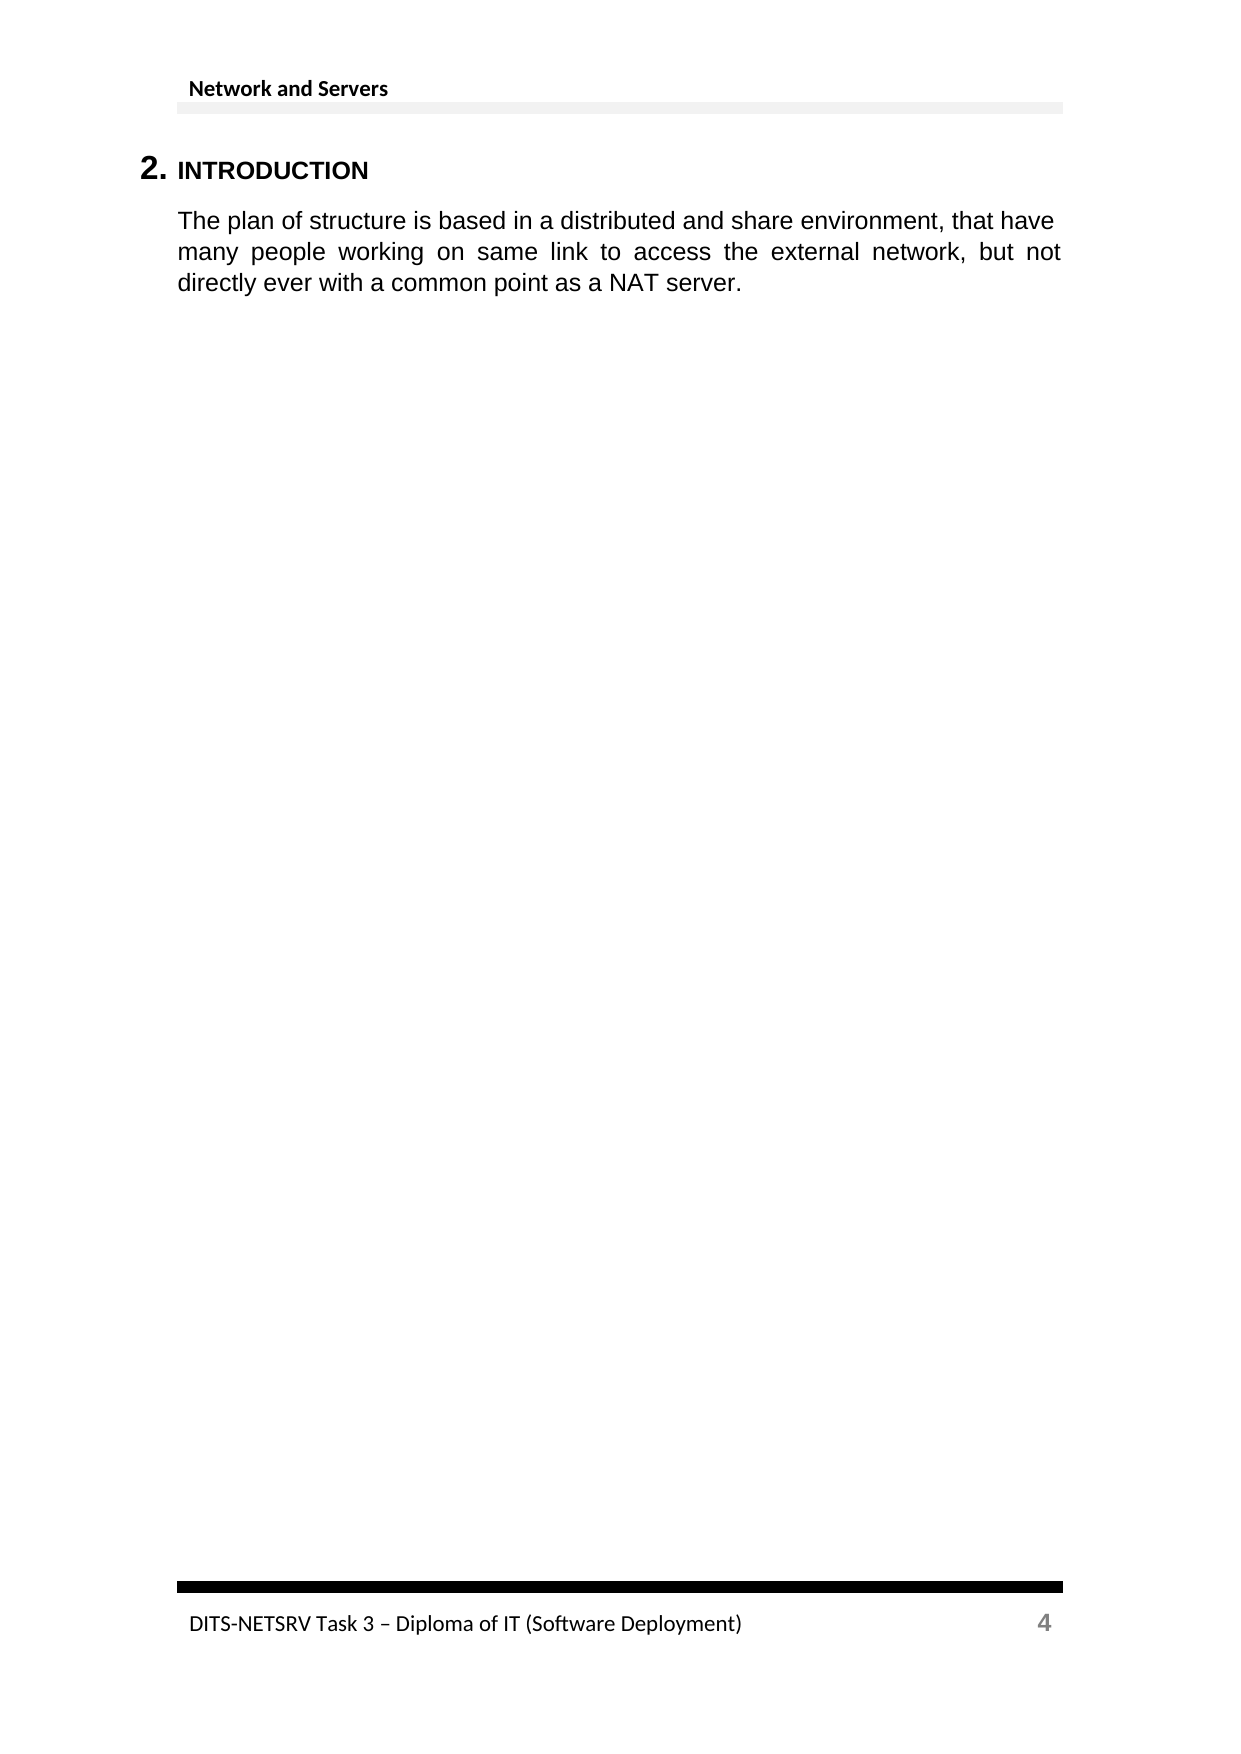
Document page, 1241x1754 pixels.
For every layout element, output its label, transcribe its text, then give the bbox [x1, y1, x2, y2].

list INTRODUCTION [140, 148, 1063, 186]
text The plan of structure is based in a distributed and share environment, that have many people working on same link to access the external network, but not directly ever with a common point as a NAT server. [177, 206, 1063, 297]
